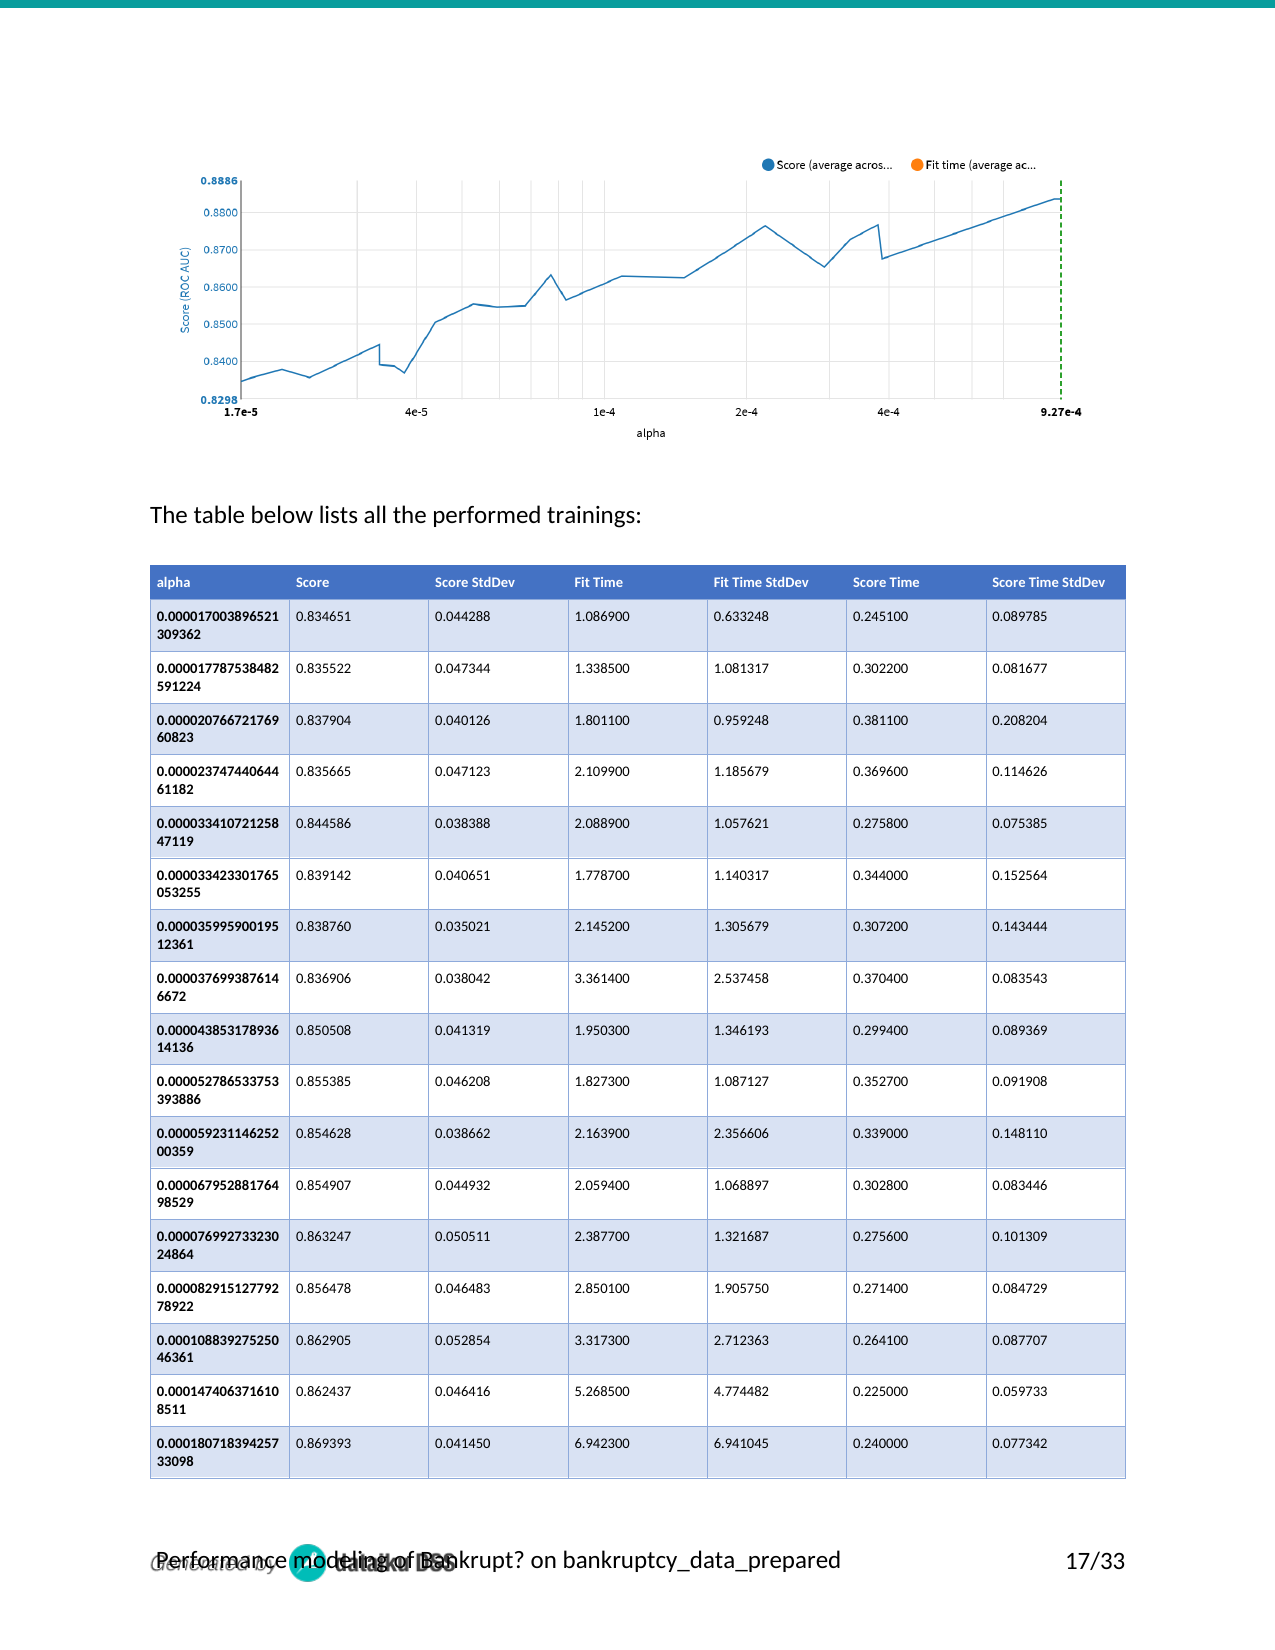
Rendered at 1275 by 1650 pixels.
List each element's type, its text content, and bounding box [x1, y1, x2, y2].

table_cell 1.950300 [569, 1014, 707, 1064]
table_cell 0.369600 [847, 755, 986, 806]
table_cell 0.00005923114625200359 [151, 1117, 289, 1167]
table_cell 1.338500 [569, 652, 707, 702]
table_cell 0.038662 [429, 1117, 568, 1167]
table_cell 0.038388 [429, 807, 568, 857]
table_cell 0.143444 [987, 910, 1125, 961]
table_cell 0.148110 [987, 1117, 1125, 1167]
table_cell 0.344000 [847, 859, 986, 909]
table_cell 0.035021 [429, 910, 568, 961]
table_cell 2.537458 [708, 962, 846, 1012]
table_cell 0.083543 [987, 962, 1125, 1012]
table_cell 0.000017787538482591224 [151, 652, 289, 702]
table_cell 1.087127 [708, 1065, 846, 1116]
table_header Score Time StdDev [987, 566, 1125, 599]
table_cell 0.225000 [847, 1375, 986, 1426]
table_cell 1.827300 [569, 1065, 707, 1116]
table_cell 0.047344 [429, 652, 568, 702]
table_header Score [290, 566, 428, 599]
table_cell 0.084729 [987, 1272, 1125, 1322]
table_cell 0.0001474063716108511 [151, 1375, 289, 1426]
table_cell 0.089785 [987, 600, 1125, 651]
table_cell 0.844586 [290, 807, 428, 857]
table_cell 4.774482 [708, 1375, 846, 1426]
table_cell 0.834651 [290, 600, 428, 651]
table_cell 0.271400 [847, 1272, 986, 1322]
table_cell 0.959248 [708, 704, 846, 754]
table_cell 0.299400 [847, 1014, 986, 1064]
table_cell 1.321687 [708, 1220, 846, 1271]
table_cell 0.000017003896521309362 [151, 600, 289, 651]
table_cell 0.040651 [429, 859, 568, 909]
table_cell 0.264100 [847, 1324, 986, 1374]
table_cell 0.044288 [429, 600, 568, 651]
table_cell 6.942300 [569, 1427, 707, 1477]
table_cell 0.00003341072125847119 [151, 807, 289, 857]
table_header Score StdDev [429, 566, 568, 599]
table_cell 0.047123 [429, 755, 568, 806]
table_cell 0.854907 [290, 1169, 428, 1219]
table_cell 3.317300 [569, 1324, 707, 1374]
table_cell 0.838760 [290, 910, 428, 961]
table_cell 0.00006795288176498529 [151, 1169, 289, 1219]
table_cell 0.059733 [987, 1375, 1125, 1426]
table_cell 0.208204 [987, 704, 1125, 754]
table_cell 0.0000376993876146672 [151, 962, 289, 1012]
table_cell 0.839142 [290, 859, 428, 909]
table_cell 0.00018071839425733098 [151, 1427, 289, 1477]
table_cell 0.041319 [429, 1014, 568, 1064]
table_cell 3.361400 [569, 962, 707, 1012]
table_cell 0.052854 [429, 1324, 568, 1374]
picture [168, 150, 1144, 462]
table_cell 0.863247 [290, 1220, 428, 1271]
table_cell 2.059400 [569, 1169, 707, 1219]
table_cell 2.356606 [708, 1117, 846, 1167]
table_cell 1.305679 [708, 910, 846, 961]
table_cell 1.905750 [708, 1272, 846, 1322]
table_cell 0.339000 [847, 1117, 986, 1167]
table_cell 0.050511 [429, 1220, 568, 1271]
table_cell 5.268500 [569, 1375, 707, 1426]
table_cell 0.077342 [987, 1427, 1125, 1477]
table_cell 0.046208 [429, 1065, 568, 1116]
table_cell 2.163900 [569, 1117, 707, 1167]
table_header Fit Time StdDev [708, 566, 846, 599]
table_cell 0.089369 [987, 1014, 1125, 1064]
table_cell 0.000052786533753393886 [151, 1065, 289, 1116]
table_cell 0.00008291512779278922 [151, 1272, 289, 1322]
table_cell 0.00002374744064461182 [151, 755, 289, 806]
table_cell 0.091908 [987, 1065, 1125, 1116]
table_cell 0.046416 [429, 1375, 568, 1426]
table_cell 0.240000 [847, 1427, 986, 1477]
table_cell 0.275800 [847, 807, 986, 857]
table_cell 1.801100 [569, 704, 707, 754]
table_cell 0.850508 [290, 1014, 428, 1064]
table_cell 0.836906 [290, 962, 428, 1012]
table_cell 0.046483 [429, 1272, 568, 1322]
table_cell 1.068897 [708, 1169, 846, 1219]
table_cell 2.712363 [708, 1324, 846, 1374]
table_cell 0.633248 [708, 600, 846, 651]
table_cell 2.387700 [569, 1220, 707, 1271]
table_header Fit Time [569, 566, 707, 599]
table_cell 0.381100 [847, 704, 986, 754]
table_cell 0.038042 [429, 962, 568, 1012]
table_header alpha [151, 566, 289, 599]
table_cell 0.835522 [290, 652, 428, 702]
table_cell 0.087707 [987, 1324, 1125, 1374]
table_cell 0.075385 [987, 807, 1125, 857]
table_cell 0.862437 [290, 1375, 428, 1426]
table_cell 0.000033423301765053255 [151, 859, 289, 909]
table_cell 0.00007699273323024864 [151, 1220, 289, 1271]
picture [0, 0, 1275, 8]
table_cell 0.352700 [847, 1065, 986, 1116]
table_cell 1.057621 [708, 807, 846, 857]
table_cell 0.837904 [290, 704, 428, 754]
table_cell 0.00004385317893614136 [151, 1014, 289, 1064]
table_cell 2.109900 [569, 755, 707, 806]
table_cell 0.044932 [429, 1169, 568, 1219]
table_cell 0.835665 [290, 755, 428, 806]
table_cell 1.346193 [708, 1014, 846, 1064]
table_cell 0.041450 [429, 1427, 568, 1477]
table_cell 0.245100 [847, 600, 986, 651]
table_cell 0.302200 [847, 652, 986, 702]
table_cell 1.185679 [708, 755, 846, 806]
table_cell 0.370400 [847, 962, 986, 1012]
table_cell 0.855385 [290, 1065, 428, 1116]
table_cell 0.152564 [987, 859, 1125, 909]
table_cell 0.275600 [847, 1220, 986, 1271]
table_cell 0.083446 [987, 1169, 1125, 1219]
text The table below lists all the performed trainings: [150, 500, 1125, 530]
table_cell 0.081677 [987, 652, 1125, 702]
table_cell 2.145200 [569, 910, 707, 961]
table_cell 0.101309 [987, 1220, 1125, 1271]
table_cell 1.778700 [569, 859, 707, 909]
table_cell 1.081317 [708, 652, 846, 702]
table_cell 0.114626 [987, 755, 1125, 806]
table_cell 2.088900 [569, 807, 707, 857]
table_cell 0.00003599590019512361 [151, 910, 289, 961]
table_cell 1.140317 [708, 859, 846, 909]
table_cell 0.854628 [290, 1117, 428, 1167]
picture [131, 1538, 473, 1589]
table_cell 1.086900 [569, 600, 707, 651]
table_cell 0.869393 [290, 1427, 428, 1477]
table_cell 0.862905 [290, 1324, 428, 1374]
table_cell 2.850100 [569, 1272, 707, 1322]
table_cell 6.941045 [708, 1427, 846, 1477]
table_cell 0.040126 [429, 704, 568, 754]
table_cell 0.307200 [847, 910, 986, 961]
table_cell 0.856478 [290, 1272, 428, 1322]
table_header Score Time [847, 566, 986, 599]
table_cell 0.302800 [847, 1169, 986, 1219]
table_cell 0.00010883927525046361 [151, 1324, 289, 1374]
table_cell 0.00002076672176960823 [151, 704, 289, 754]
